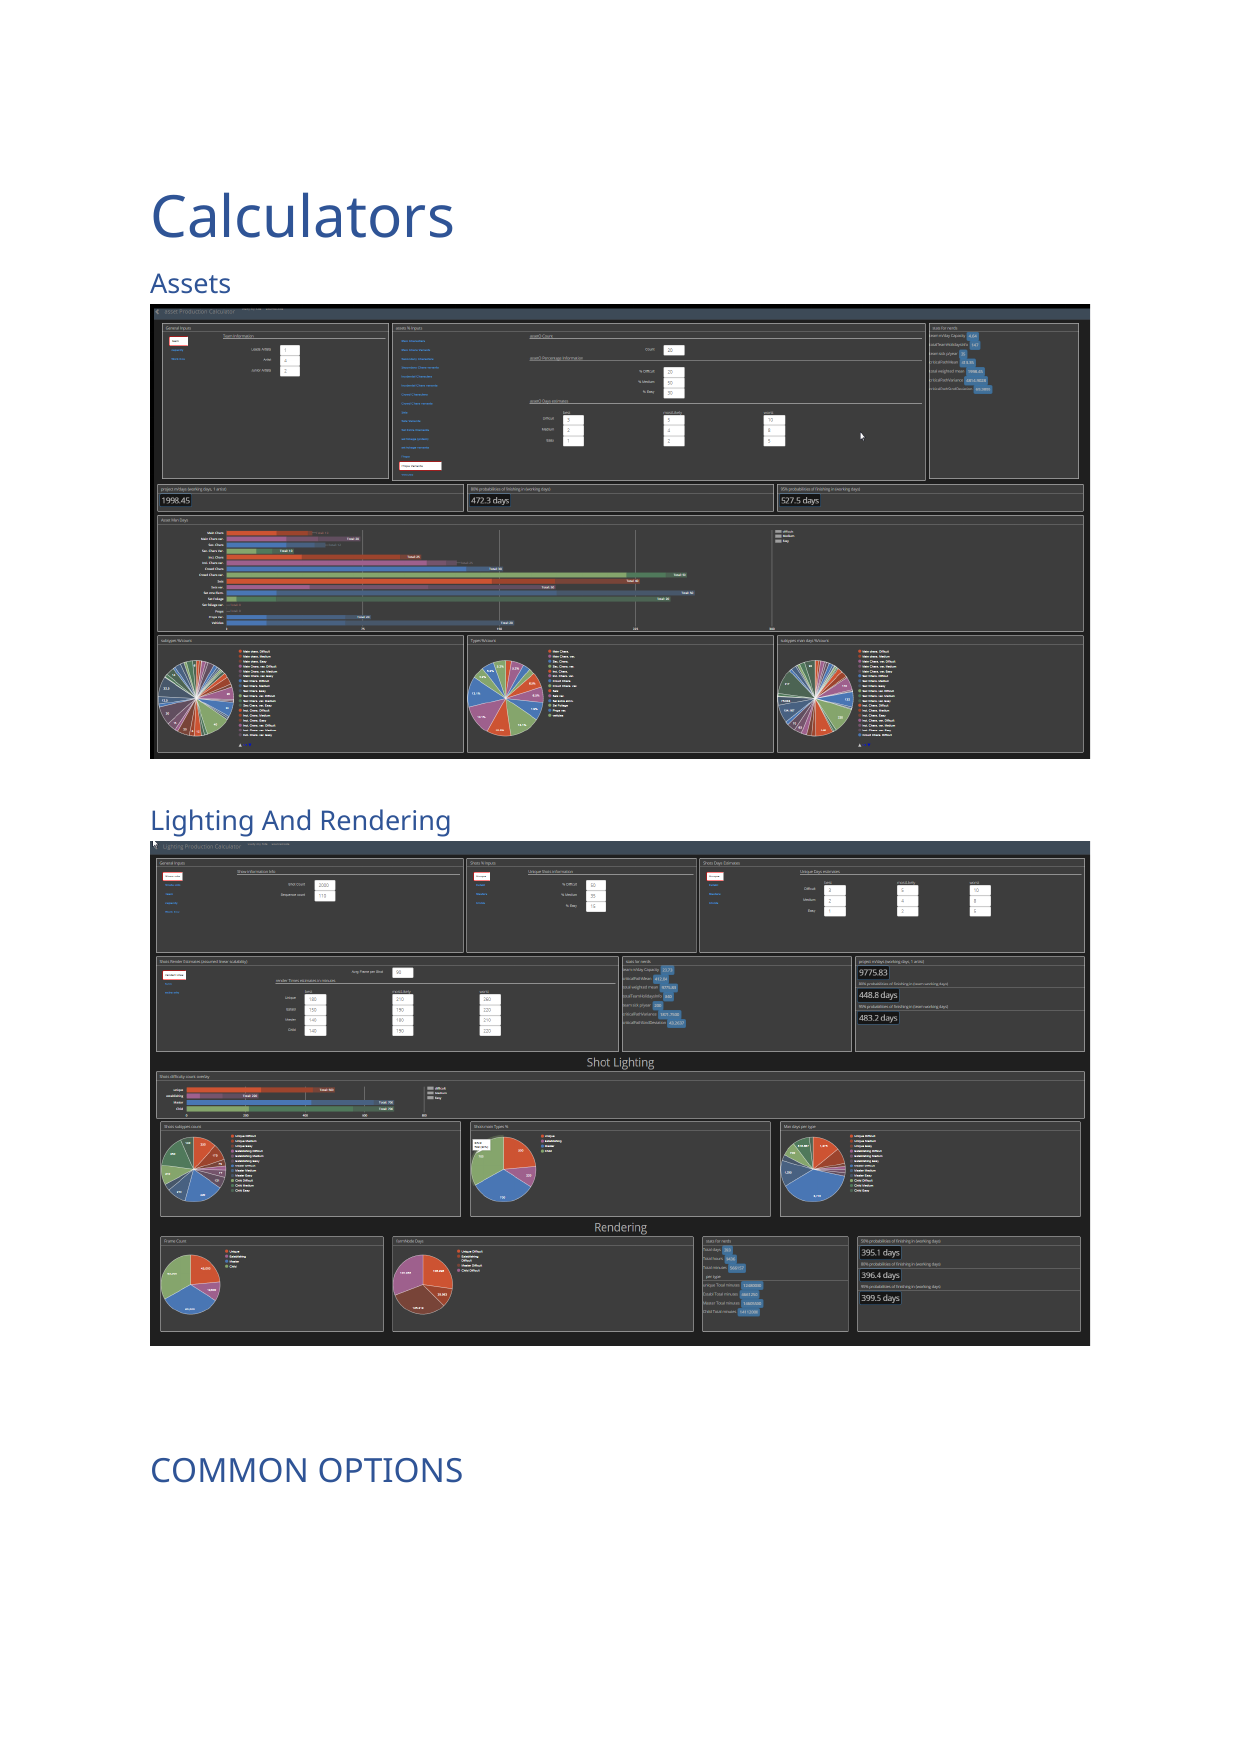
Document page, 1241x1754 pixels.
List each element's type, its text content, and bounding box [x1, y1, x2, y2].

subtitle Assets Lighting And Rendering [150, 759, 1090, 841]
picture [150, 841, 1091, 1346]
subtitle Assets Lighting And Rendering [150, 265, 1090, 304]
subtitle COMMON OPTIONS [150, 1447, 1090, 1492]
subtitle Calculators [150, 175, 1090, 254]
picture [150, 304, 1091, 759]
